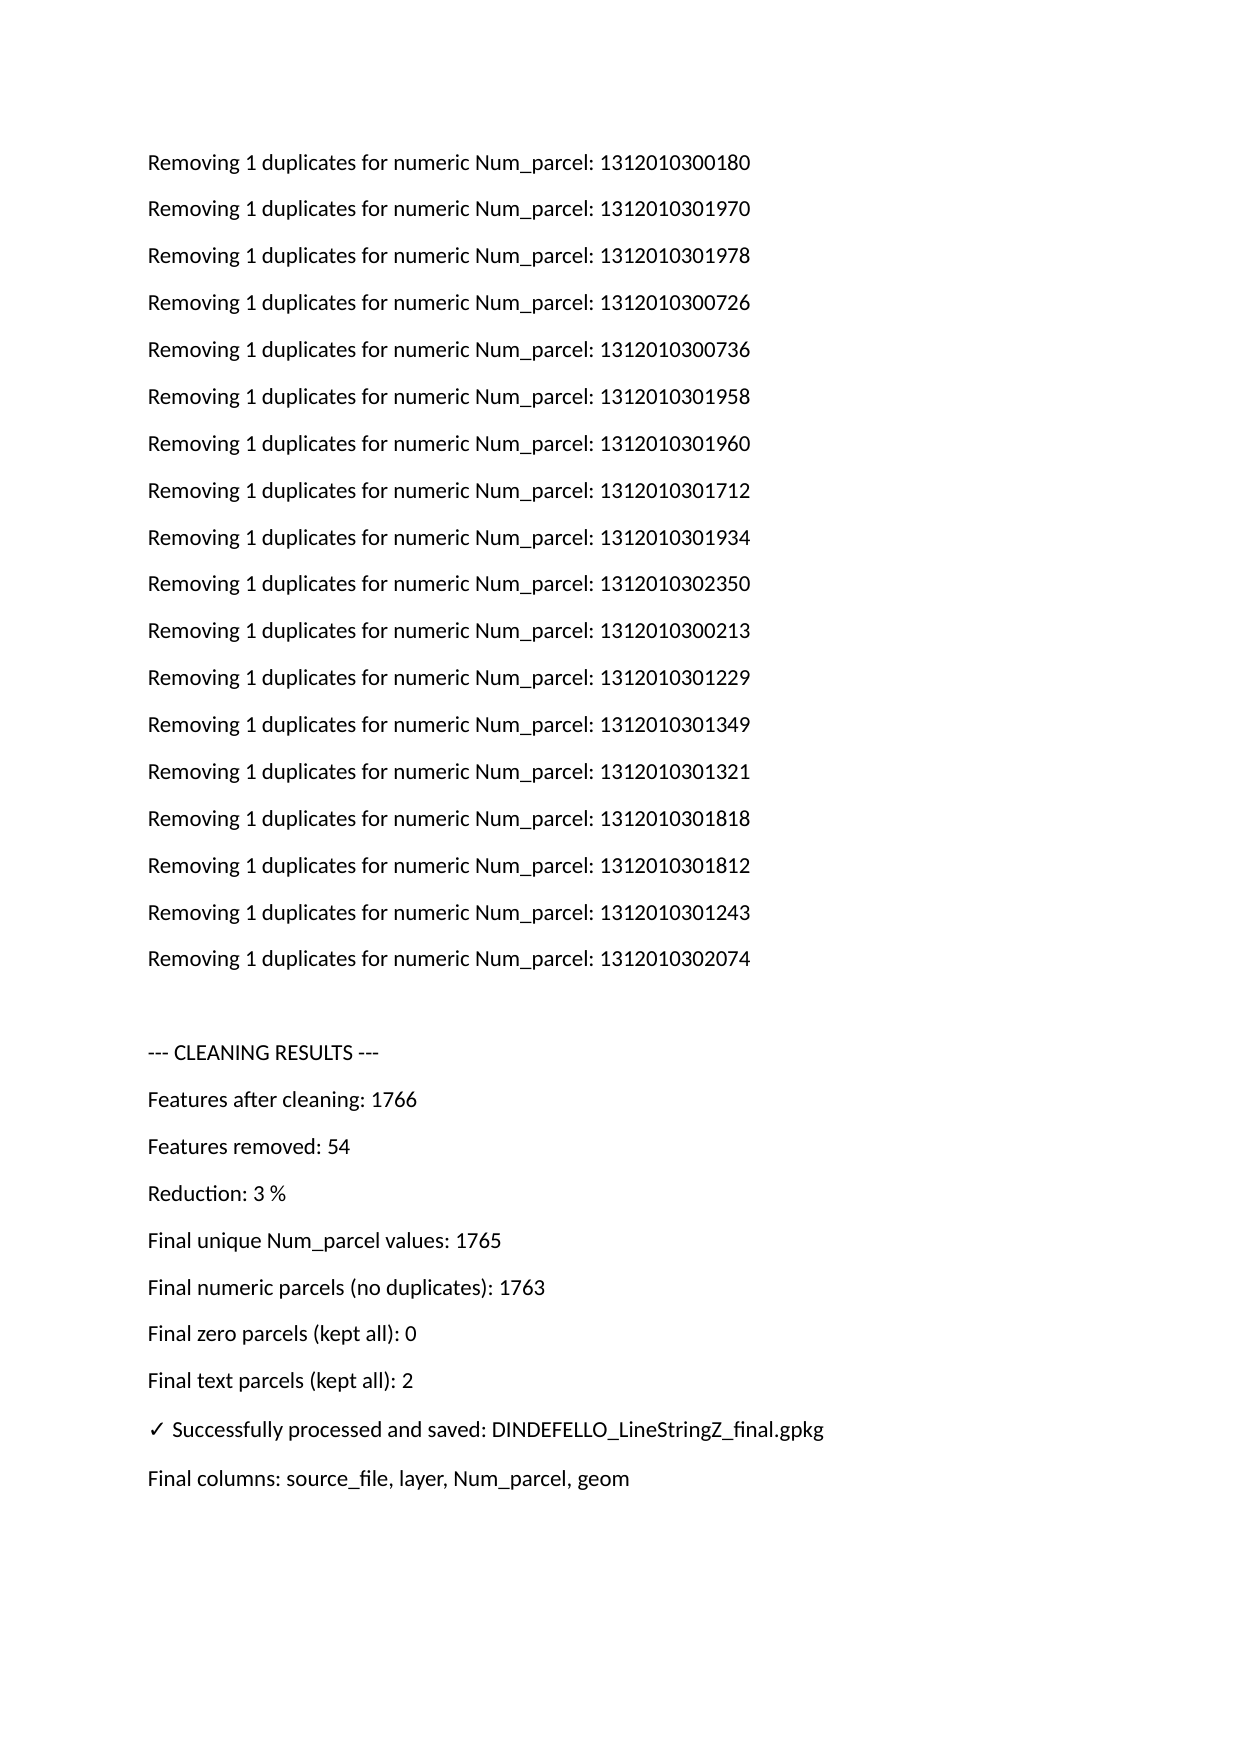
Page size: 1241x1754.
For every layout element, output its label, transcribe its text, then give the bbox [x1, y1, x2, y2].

text Removing 1 duplicates for numeric Num_parcel: 1312010301934 [148, 523, 1093, 551]
text Final zero parcels (kept all): 0 [148, 1319, 1093, 1347]
text Removing 1 duplicates for numeric Num_parcel: 1312010302074 [148, 944, 1093, 972]
text Removing 1 duplicates for numeric Num_parcel: 1312010301970 [148, 194, 1093, 222]
text Removing 1 duplicates for numeric Num_parcel: 1312010301812 [148, 851, 1093, 879]
text Removing 1 duplicates for numeric Num_parcel: 1312010301958 [148, 382, 1093, 410]
text Final unique Num_parcel values: 1765 [148, 1226, 1093, 1254]
text Removing 1 duplicates for numeric Num_parcel: 1312010300213 [148, 616, 1093, 644]
text Final columns: source_file, layer, Num_parcel, geom [148, 1464, 1093, 1492]
text Removing 1 duplicates for numeric Num_parcel: 1312010300736 [148, 335, 1093, 363]
text Removing 1 duplicates for numeric Num_parcel: 1312010301818 [148, 804, 1093, 832]
text --- CLEANING RESULTS --- [148, 1038, 1093, 1066]
text Removing 1 duplicates for numeric Num_parcel: 1312010301978 [148, 241, 1093, 269]
text Removing 1 duplicates for numeric Num_parcel: 1312010301349 [148, 710, 1093, 738]
text Removing 1 duplicates for numeric Num_parcel: 1312010302350 [148, 569, 1093, 597]
text Reduction: 3 % [148, 1179, 1093, 1207]
text Removing 1 duplicates for numeric Num_parcel: 1312010300726 [148, 288, 1093, 316]
text Features removed: 54 [148, 1132, 1093, 1160]
text Removing 1 duplicates for numeric Num_parcel: 1312010301321 [148, 757, 1093, 785]
text Removing 1 duplicates for numeric Num_parcel: 1312010301229 [148, 663, 1093, 691]
text ✓ Successfully processed and saved: DINDEFELLO_LineStringZ_final.gpkg [148, 1413, 1093, 1444]
text Removing 1 duplicates for numeric Num_parcel: 1312010301243 [148, 898, 1093, 926]
text Final numeric parcels (no duplicates): 1763 [148, 1273, 1093, 1301]
text Final text parcels (kept all): 2 [148, 1366, 1093, 1394]
text Features after cleaning: 1766 [148, 1085, 1093, 1113]
text Removing 1 duplicates for numeric Num_parcel: 1312010301712 [148, 476, 1093, 504]
text Removing 1 duplicates for numeric Num_parcel: 1312010300180 [148, 148, 1093, 176]
text Removing 1 duplicates for numeric Num_parcel: 1312010301960 [148, 429, 1093, 457]
